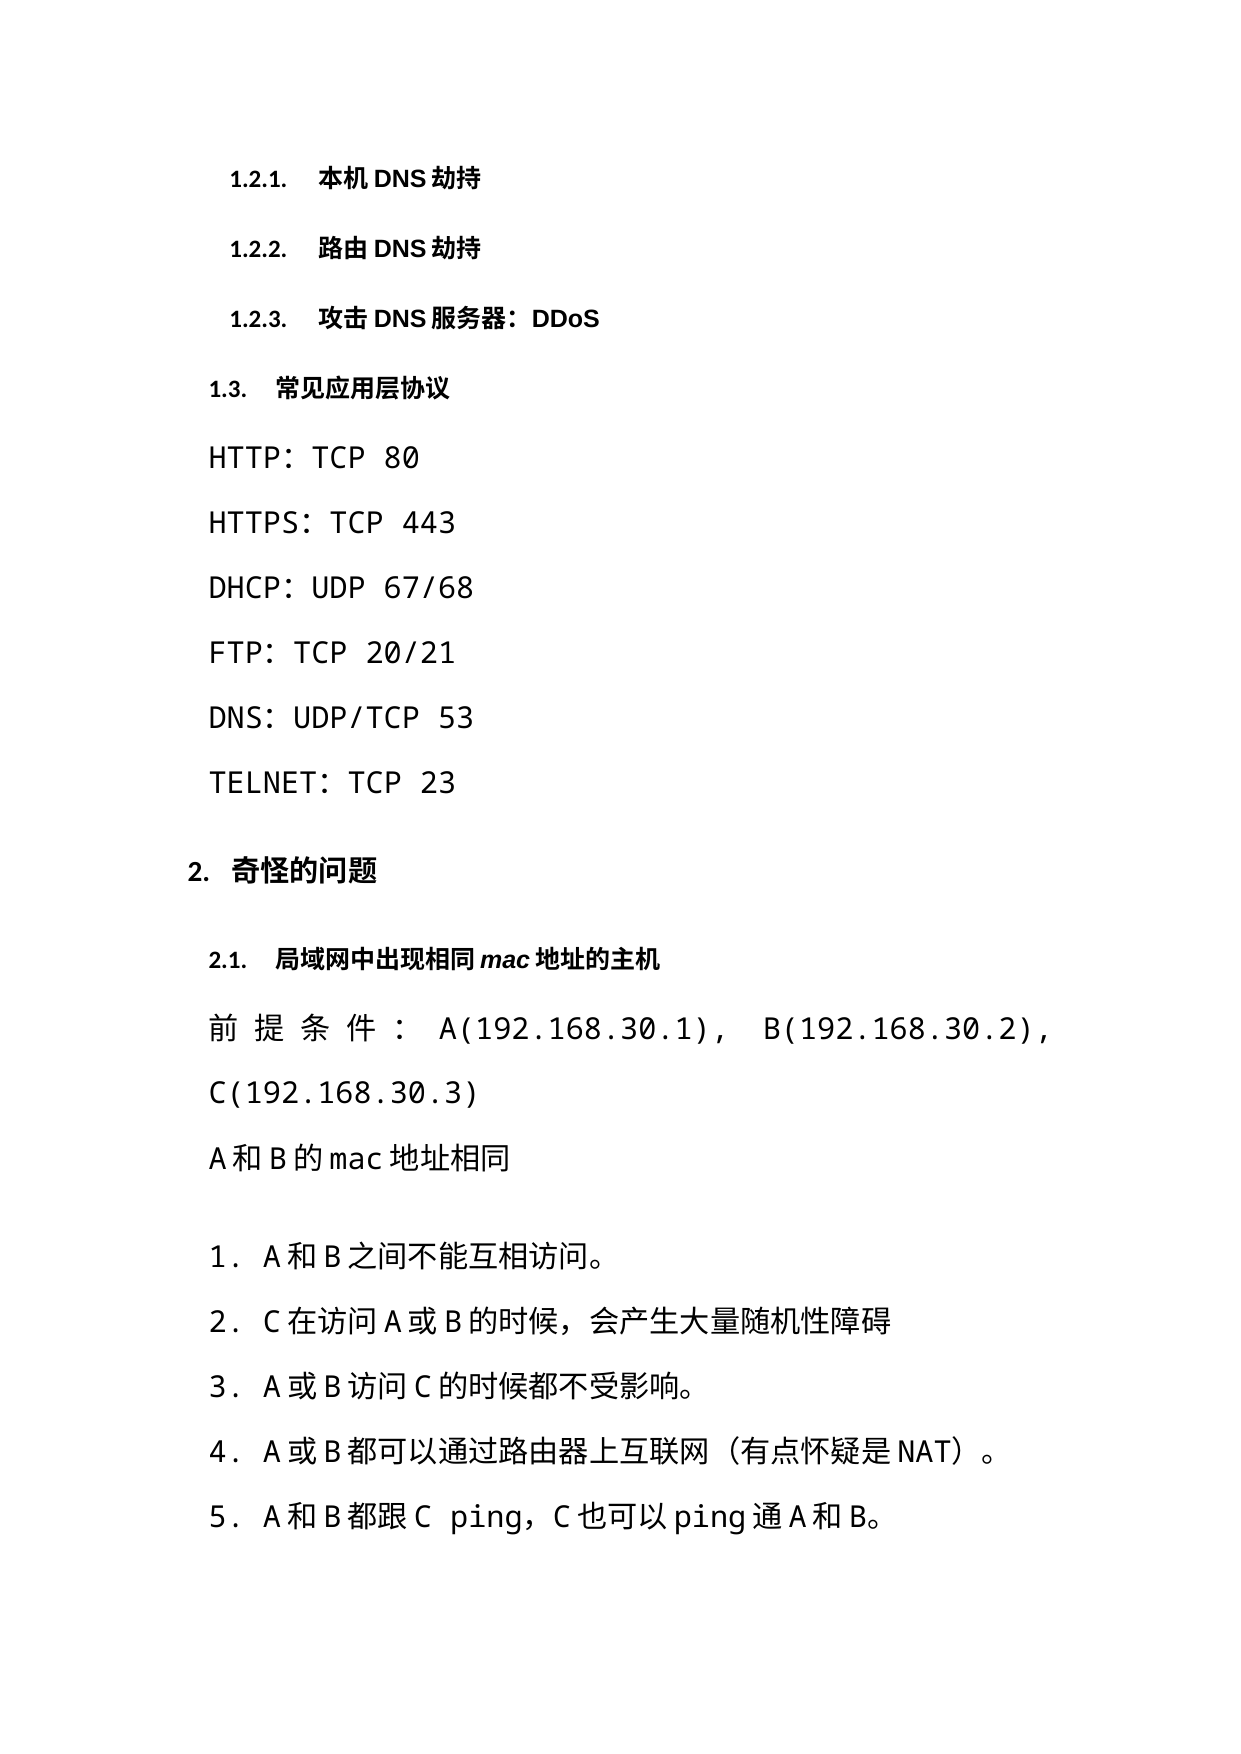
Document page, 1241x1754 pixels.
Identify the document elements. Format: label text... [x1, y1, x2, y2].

text 2. C在访问A或B的时候，会产生大量随机性障碍 [208, 1287, 1053, 1352]
text 3. A或B访问C的时候都不受影响。 [208, 1352, 1053, 1417]
text FTP：TCP 20/21 [208, 618, 1053, 683]
subtitle 局域网中出现相同mac地址的主机 [208, 943, 1053, 975]
text 5. A和B都跟C ping，C也可以ping通A和B。 [208, 1482, 1053, 1547]
subtitle 路由DNS劫持 [229, 232, 1053, 264]
text DHCP：UDP 67/68 [208, 553, 1053, 618]
subtitle 本机DNS劫持 [229, 162, 1053, 194]
text 4. A或B都可以通过路由器上互联网（有点怀疑是NAT）。 [208, 1417, 1053, 1482]
subtitle 常见应用层协议 [208, 372, 1053, 404]
subtitle 攻击DNS服务器：DDoS [229, 302, 1053, 334]
text HTTPS：TCP 443 [208, 488, 1053, 553]
subtitle 奇怪的问题 [187, 838, 1053, 903]
text A和B的mac地址相同 [208, 1124, 1053, 1189]
text DNS：UDP/TCP 53 [208, 683, 1053, 748]
text TELNET：TCP 23 [208, 748, 1053, 813]
text HTTP：TCP 80 [208, 423, 1053, 488]
text 前提条件：A(192.168.30.1), B(192.168.30.2), C(192.168.30.3) [208, 994, 1053, 1124]
text 1. A和B之间不能互相访问。 [208, 1222, 1053, 1287]
